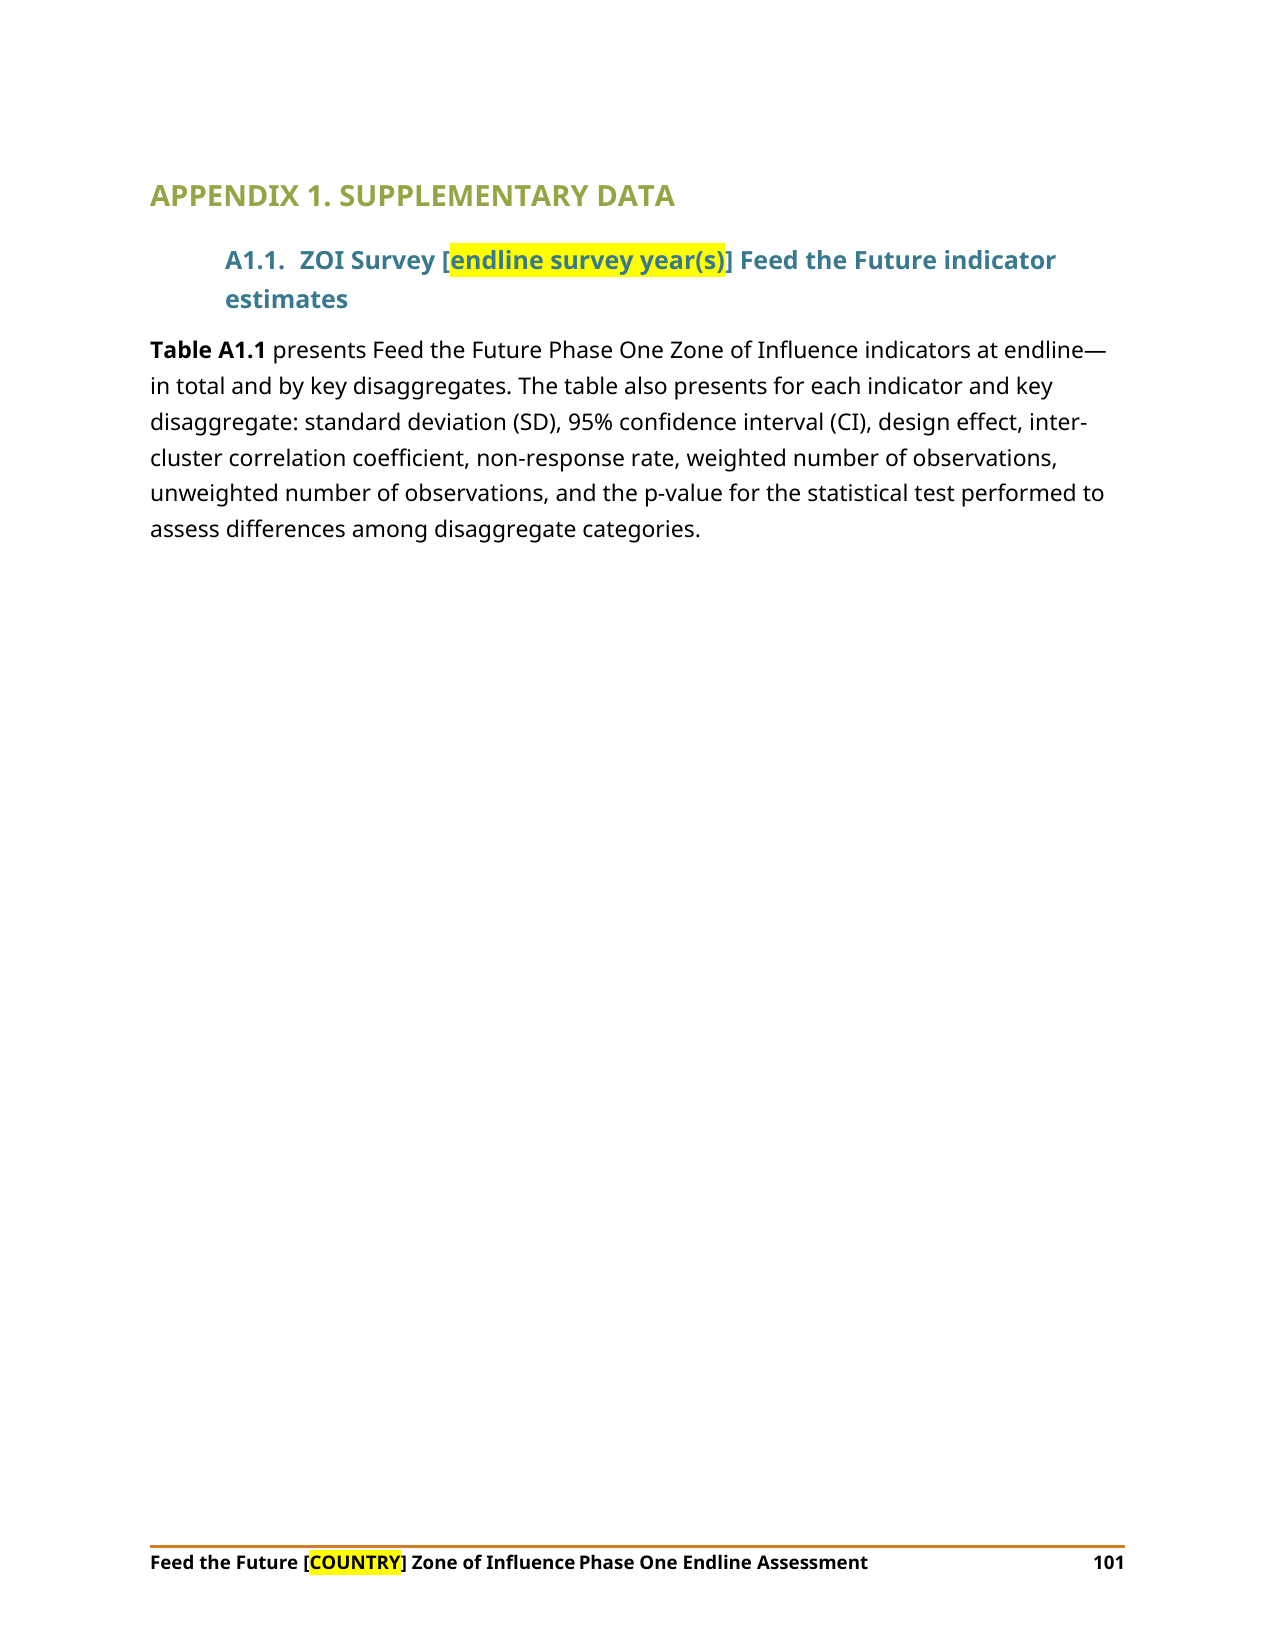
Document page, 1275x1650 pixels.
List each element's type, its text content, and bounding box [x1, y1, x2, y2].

subtitle A1.1. ZOI Survey [endline survey year(s)] Feed the Future indicator estimates [225, 243, 1125, 316]
subtitle Appendix 1. Supplementary data [150, 175, 1125, 215]
text Table A1.1 presents Feed the Future Phase One Zone of Influence indicators at endline—in total and by key disaggregates. The table also presents for each indicator and key disaggregate: standard deviation (SD), 95% confidence interval (CI), design effect, inter-cluster correlation coefficient, non-response rate, weighted number of observations, unweighted number of observations, and the p-value for the statistical test performed to assess differences among disaggregate categories. [150, 334, 1125, 544]
